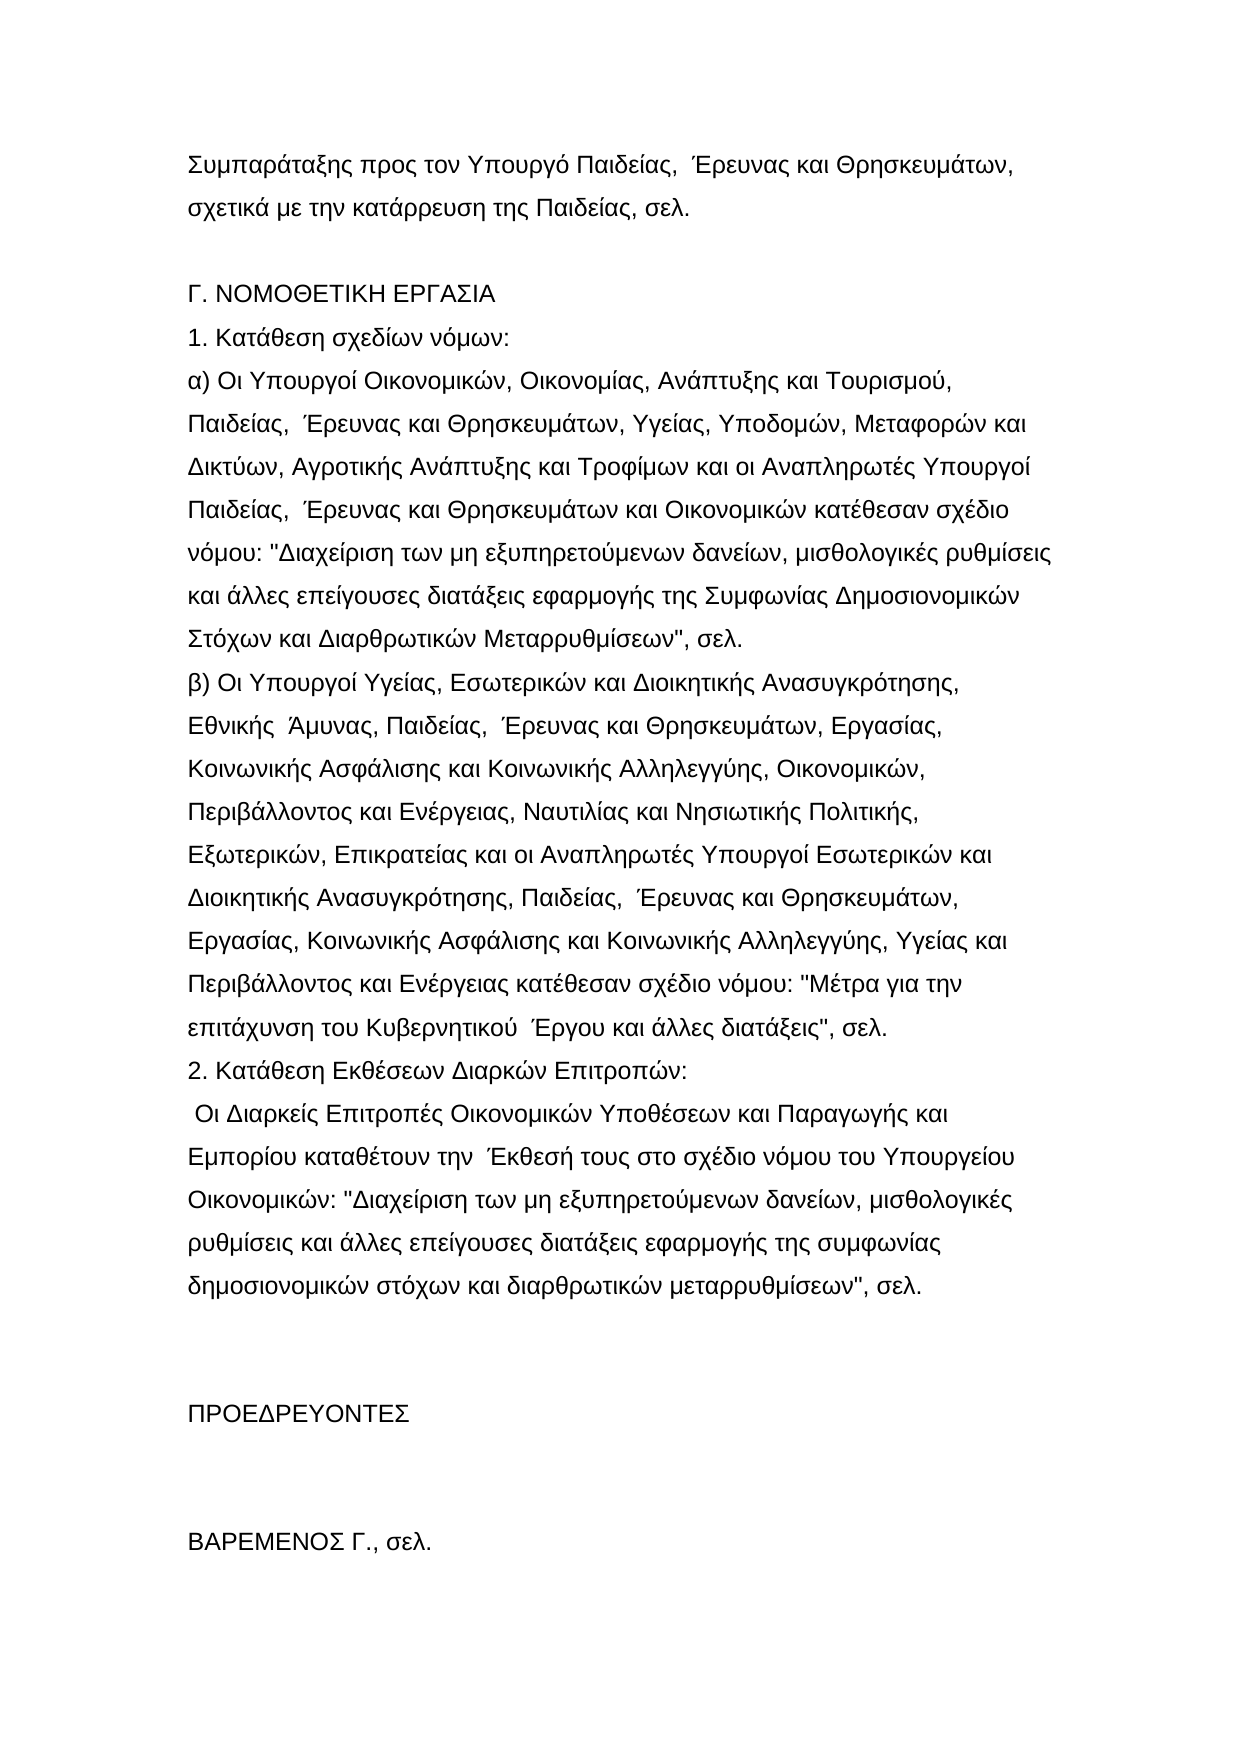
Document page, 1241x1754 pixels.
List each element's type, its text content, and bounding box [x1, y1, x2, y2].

text ΒΑΡΕΜΕΝΟΣ Γ., σελ. [187, 1527, 1053, 1556]
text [187, 150, 1053, 1300]
text ΠΡΟΕΔΡΕΥΟΝΤΕΣ [187, 1399, 1053, 1428]
